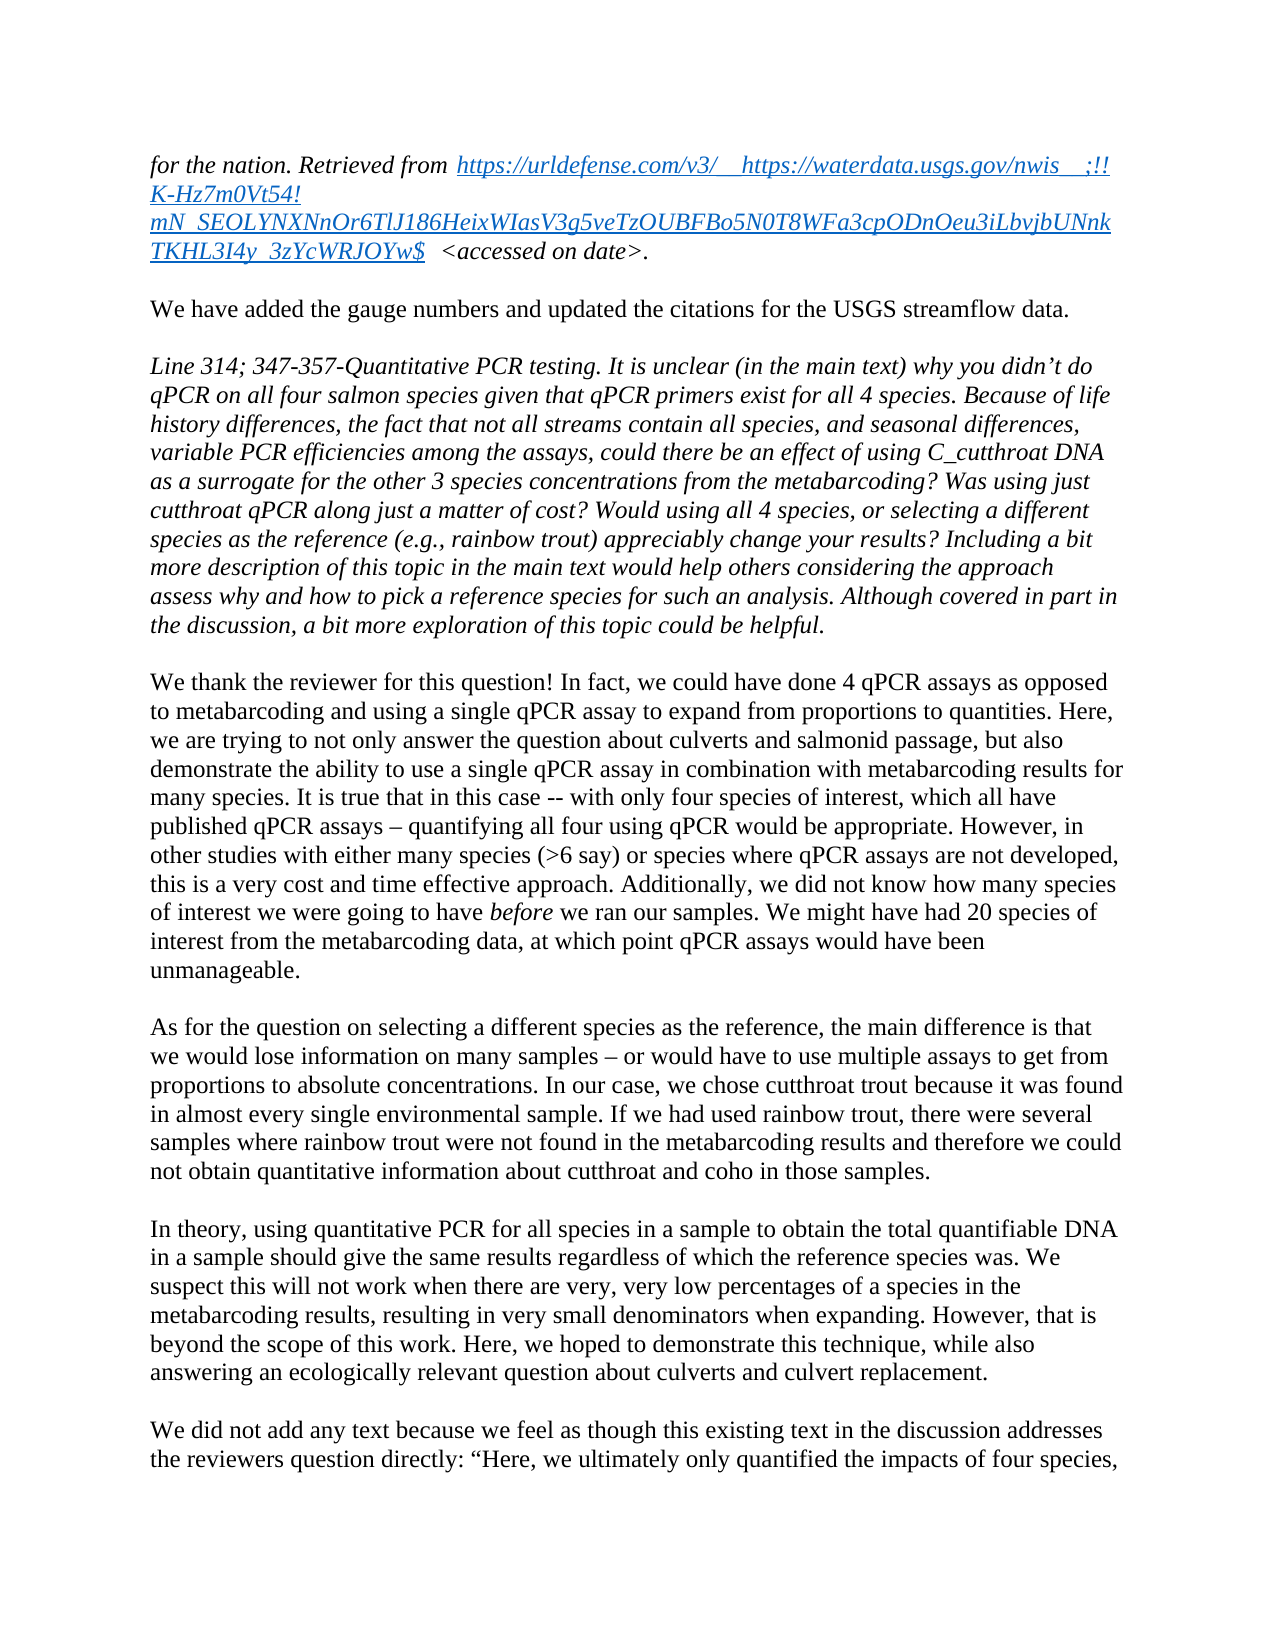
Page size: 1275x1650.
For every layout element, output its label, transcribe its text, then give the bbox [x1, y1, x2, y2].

text We have added the gauge numbers and updated the citations for the USGS streamflow data. Line 314; 347-357-Quantitative PCR testing. It is unclear (in the main text) why you didn’t do qPCR on all four salmon species given that qPCR primers exist for all 4 species. Because of life history differences, the fact that not all streams contain all species, and seasonal differences, variable PCR efficiencies among the assays, could there be an effect of using C_cutthroat DNA as a surrogate for the other 3 species concentrations from the metabarcoding? Was using just cutthroat qPCR along just a matter of cost? Would using all 4 species, or selecting a different species as the reference (e.g., rainbow trout) appreciably change your results? Including a bit more description of this topic in the main text would help others considering the approach assess why and how to pick a reference species for such an analysis. Although covered in part in the discussion, a bit more exploration of this topic could be helpful. [150, 294, 1125, 639]
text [150, 150, 1125, 265]
text As for the question on selecting a different species as the reference, the main difference is that we would lose information on many samples – or would have to use multiple assays to get from proportions to absolute concentrations. In our case, we chose cutthroat trout because it was found in almost every single environmental sample. If we had used rainbow trout, there were several samples where rainbow trout were not found in the metabarcoding results and therefore we could not obtain quantitative information about cutthroat and coho in those samples. [150, 1012, 1125, 1185]
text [150, 1415, 1125, 1472]
text In theory, using quantitative PCR for all species in a sample to obtain the total quantifiable DNA in a sample should give the same results regardless of which the reference species was. We suspect this will not work when there are very, very low percentages of a species in the metabarcoding results, resulting in very small denominators when expanding. However, that is beyond the scope of this work. Here, we hoped to demonstrate this technique, while also answering an ecologically relevant question about culverts and culvert replacement. [150, 1214, 1125, 1386]
text We thank the reviewer for this question! In fact, we could have done 4 qPCR assays as opposed to metabarcoding and using a single qPCR assay to expand from proportions to quantities. Here, we are trying to not only answer the question about culverts and salmonid passage, but also demonstrate the ability to use a single qPCR assay in combination with metabarcoding results for many species. It is true that in this case -- with only four species of interest, which all have published qPCR assays – quantifying all four using qPCR would be appropriate. However, in other studies with either many species (>6 say) or species where qPCR assays are not developed, this is a very cost and time effective approach. Additionally, we did not know how many species of interest we were going to have before we ran our samples. We might have had 20 species of interest from the metabarcoding data, at which point qPCR assays would have been unmanageable. [150, 667, 1125, 984]
